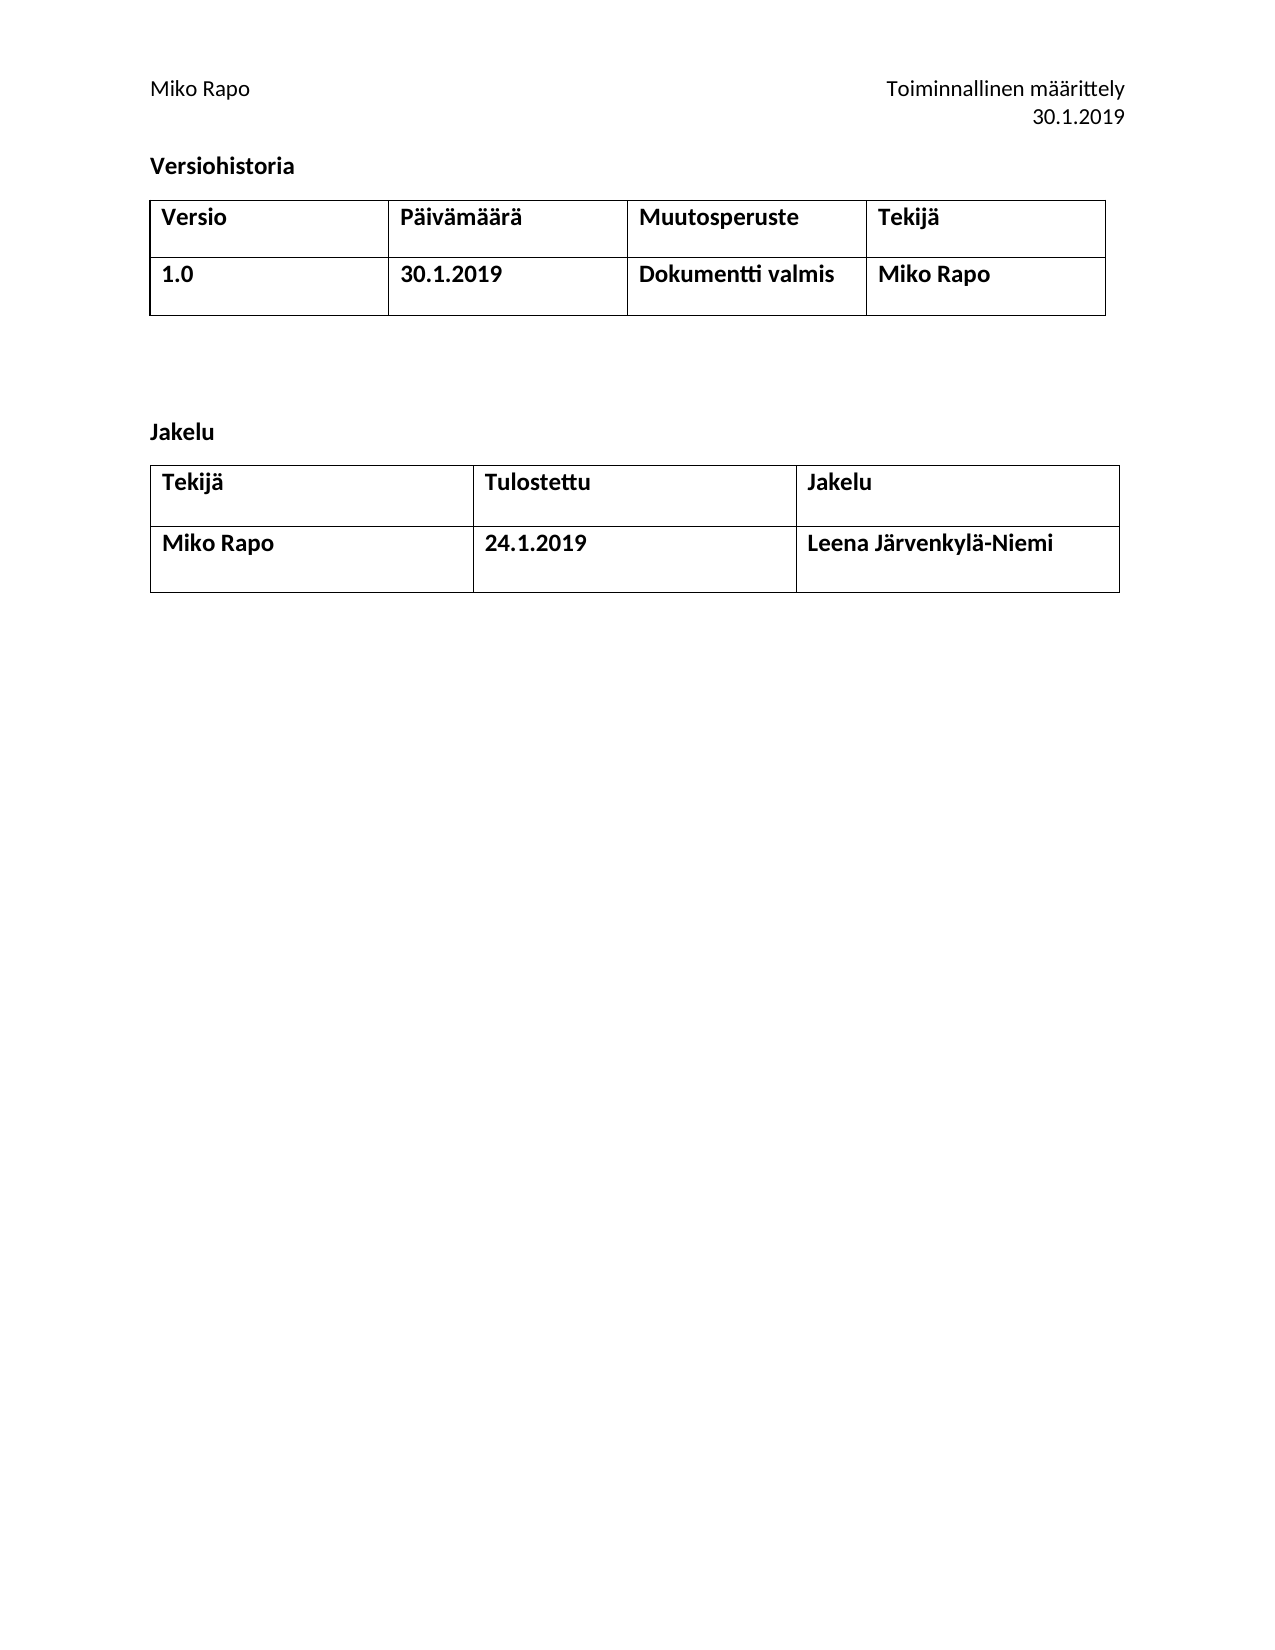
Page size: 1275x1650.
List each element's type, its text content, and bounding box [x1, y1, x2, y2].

text Jakelu [150, 416, 1125, 446]
text Versiohistoria [150, 150, 1125, 181]
table_cell Miko Rapo [867, 258, 1105, 315]
table_header Päivämäärä [389, 201, 627, 257]
table_header Muutosperuste [628, 201, 866, 257]
table_cell 1.0 [151, 258, 388, 315]
table_header Jakelu [797, 466, 1119, 526]
table_cell 30.1.2019 [389, 258, 627, 315]
table_cell 24.1.2019 [474, 527, 796, 592]
table_cell Dokumentti valmis [628, 258, 866, 315]
table_cell Miko Rapo [151, 527, 473, 592]
table_header Tekijä [151, 466, 473, 526]
table_header Tekijä [867, 201, 1105, 257]
table_header Tulostettu [474, 466, 796, 526]
table_header Versio [151, 201, 388, 257]
table_cell Leena Järvenkylä-Niemi [797, 527, 1119, 592]
